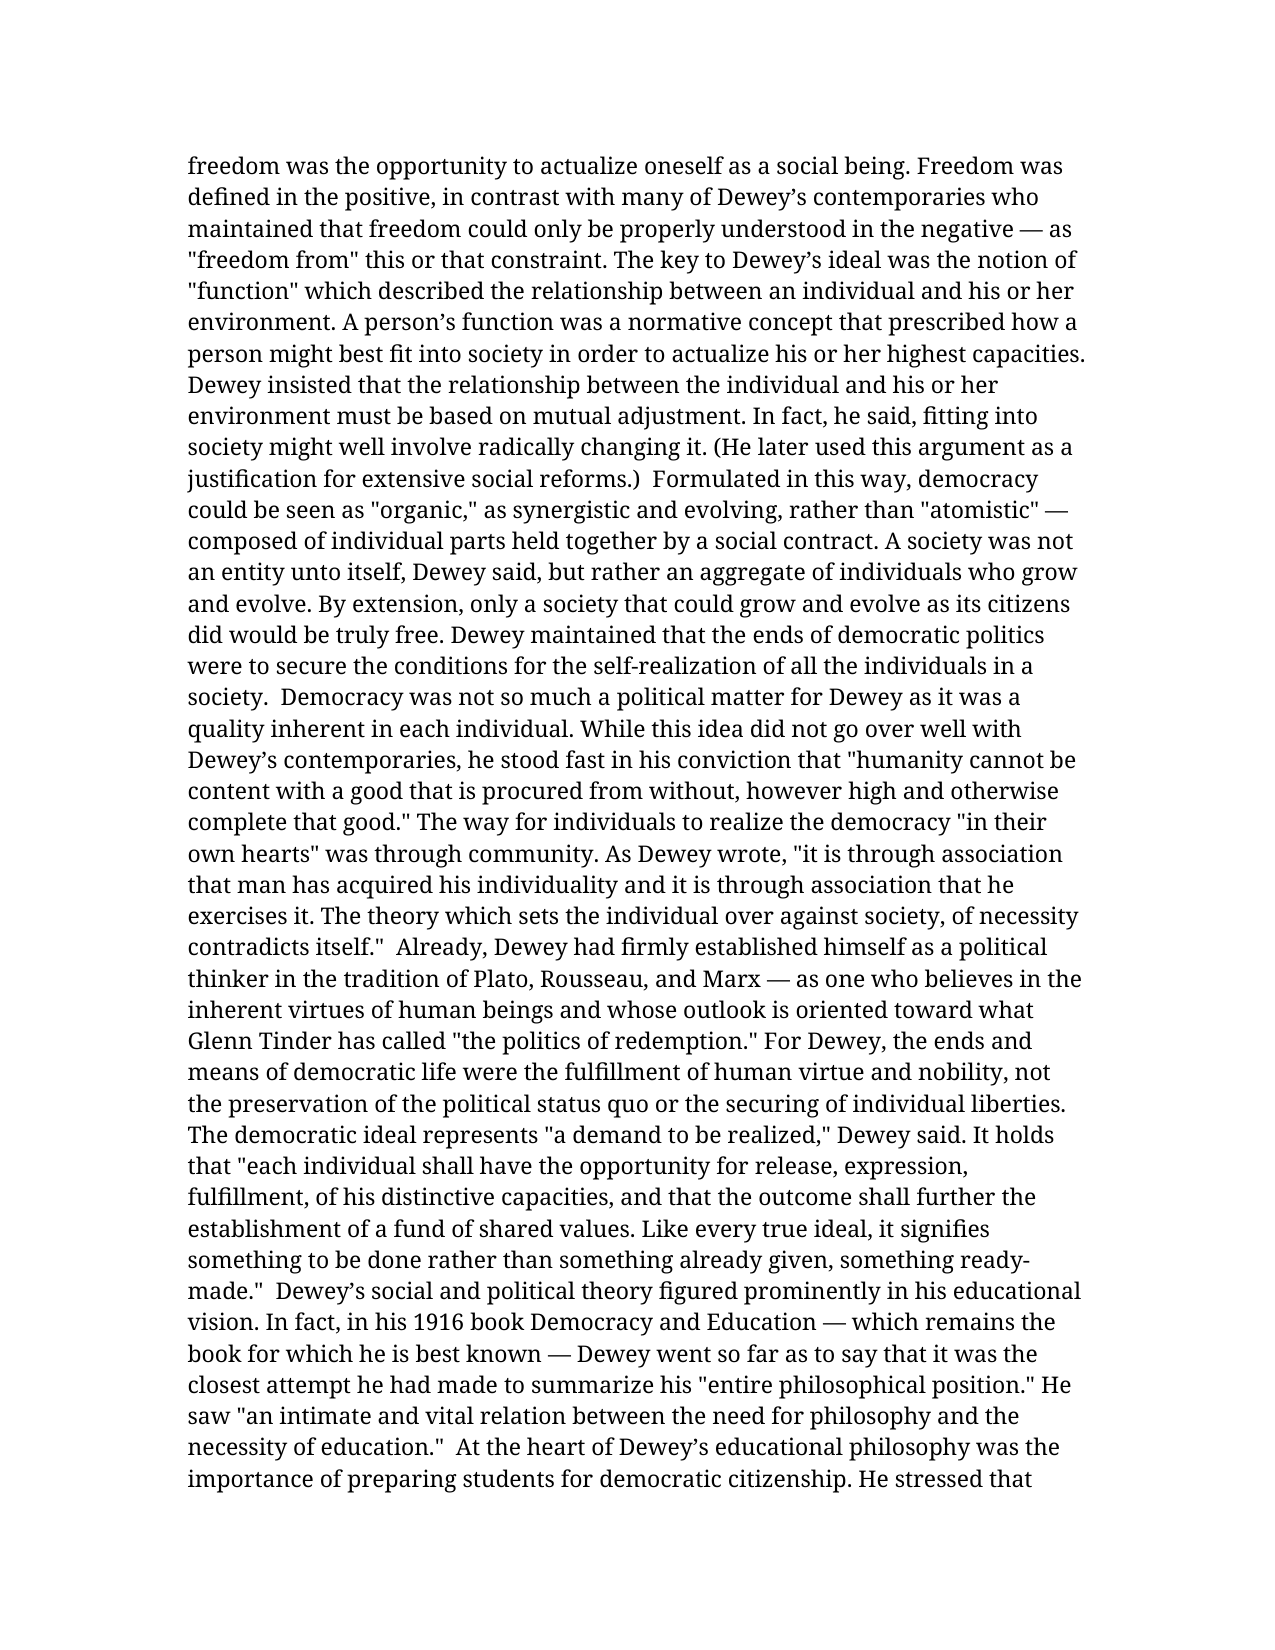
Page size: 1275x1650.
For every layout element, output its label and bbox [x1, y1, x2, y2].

text [187, 150, 1087, 1494]
